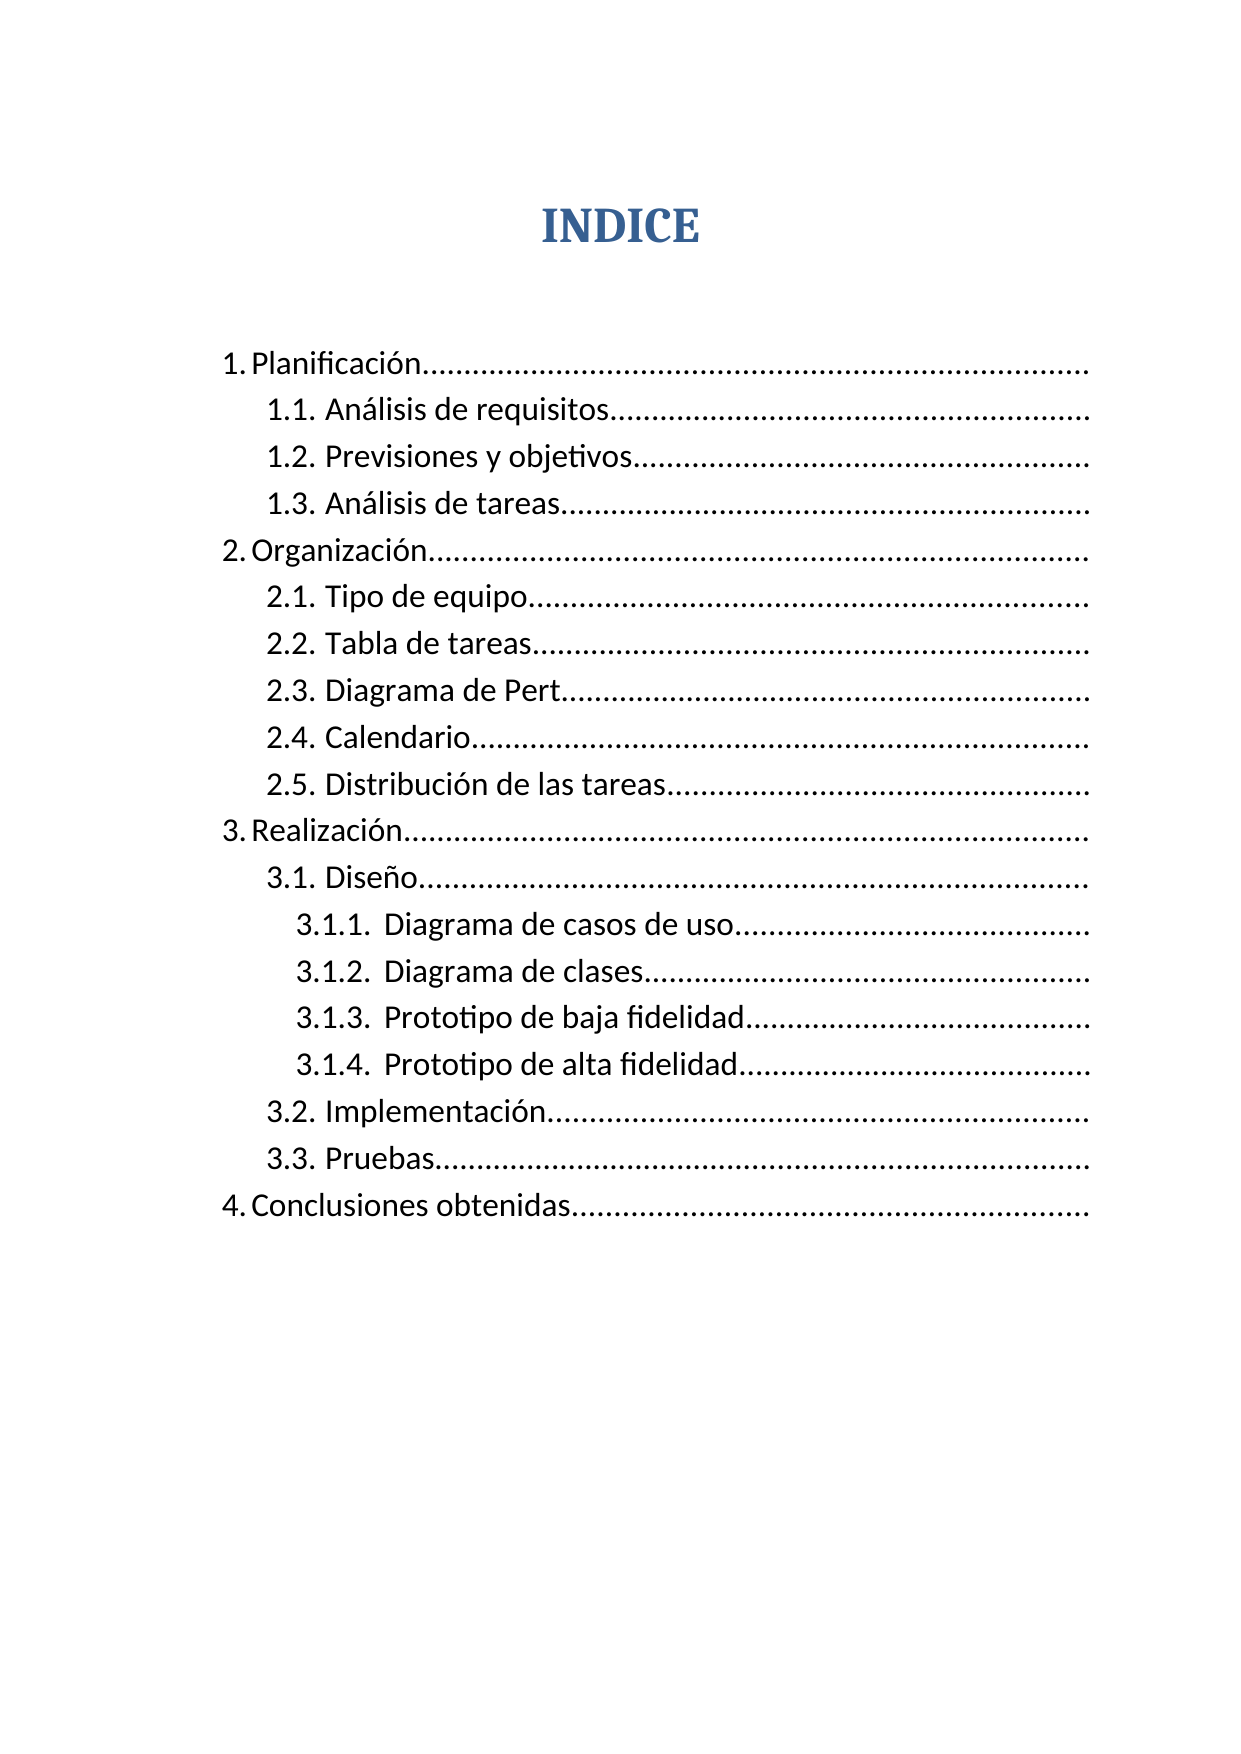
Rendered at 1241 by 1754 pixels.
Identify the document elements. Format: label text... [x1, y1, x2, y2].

list Análisis de tareas [266, 482, 1063, 523]
list Distribución de las tareas [266, 763, 1063, 803]
list Diagrama de casos de uso [295, 903, 1063, 944]
list Prototipo de alta fidelidad [295, 1043, 1063, 1084]
list Planificación [221, 342, 1063, 382]
list Pruebas [266, 1137, 1063, 1177]
list Diseño [266, 856, 1063, 897]
list Prototipo de baja fidelidad [295, 996, 1063, 1037]
list Análisis de requisitos [266, 388, 1063, 429]
list Tipo de equipo [266, 576, 1063, 616]
list Diagrama de Pert [266, 669, 1063, 710]
list Conclusiones obtenidas [222, 1183, 1063, 1224]
list Calendario [266, 716, 1063, 757]
list Previsiones y objetivos [266, 435, 1063, 476]
list Diagrama de clases [295, 950, 1063, 990]
list Organización [222, 529, 1063, 569]
list Tabla de tareas [266, 622, 1063, 663]
subtitle INDICE [177, 198, 1063, 255]
list Realización [222, 809, 1063, 850]
list Implementación [266, 1090, 1063, 1131]
